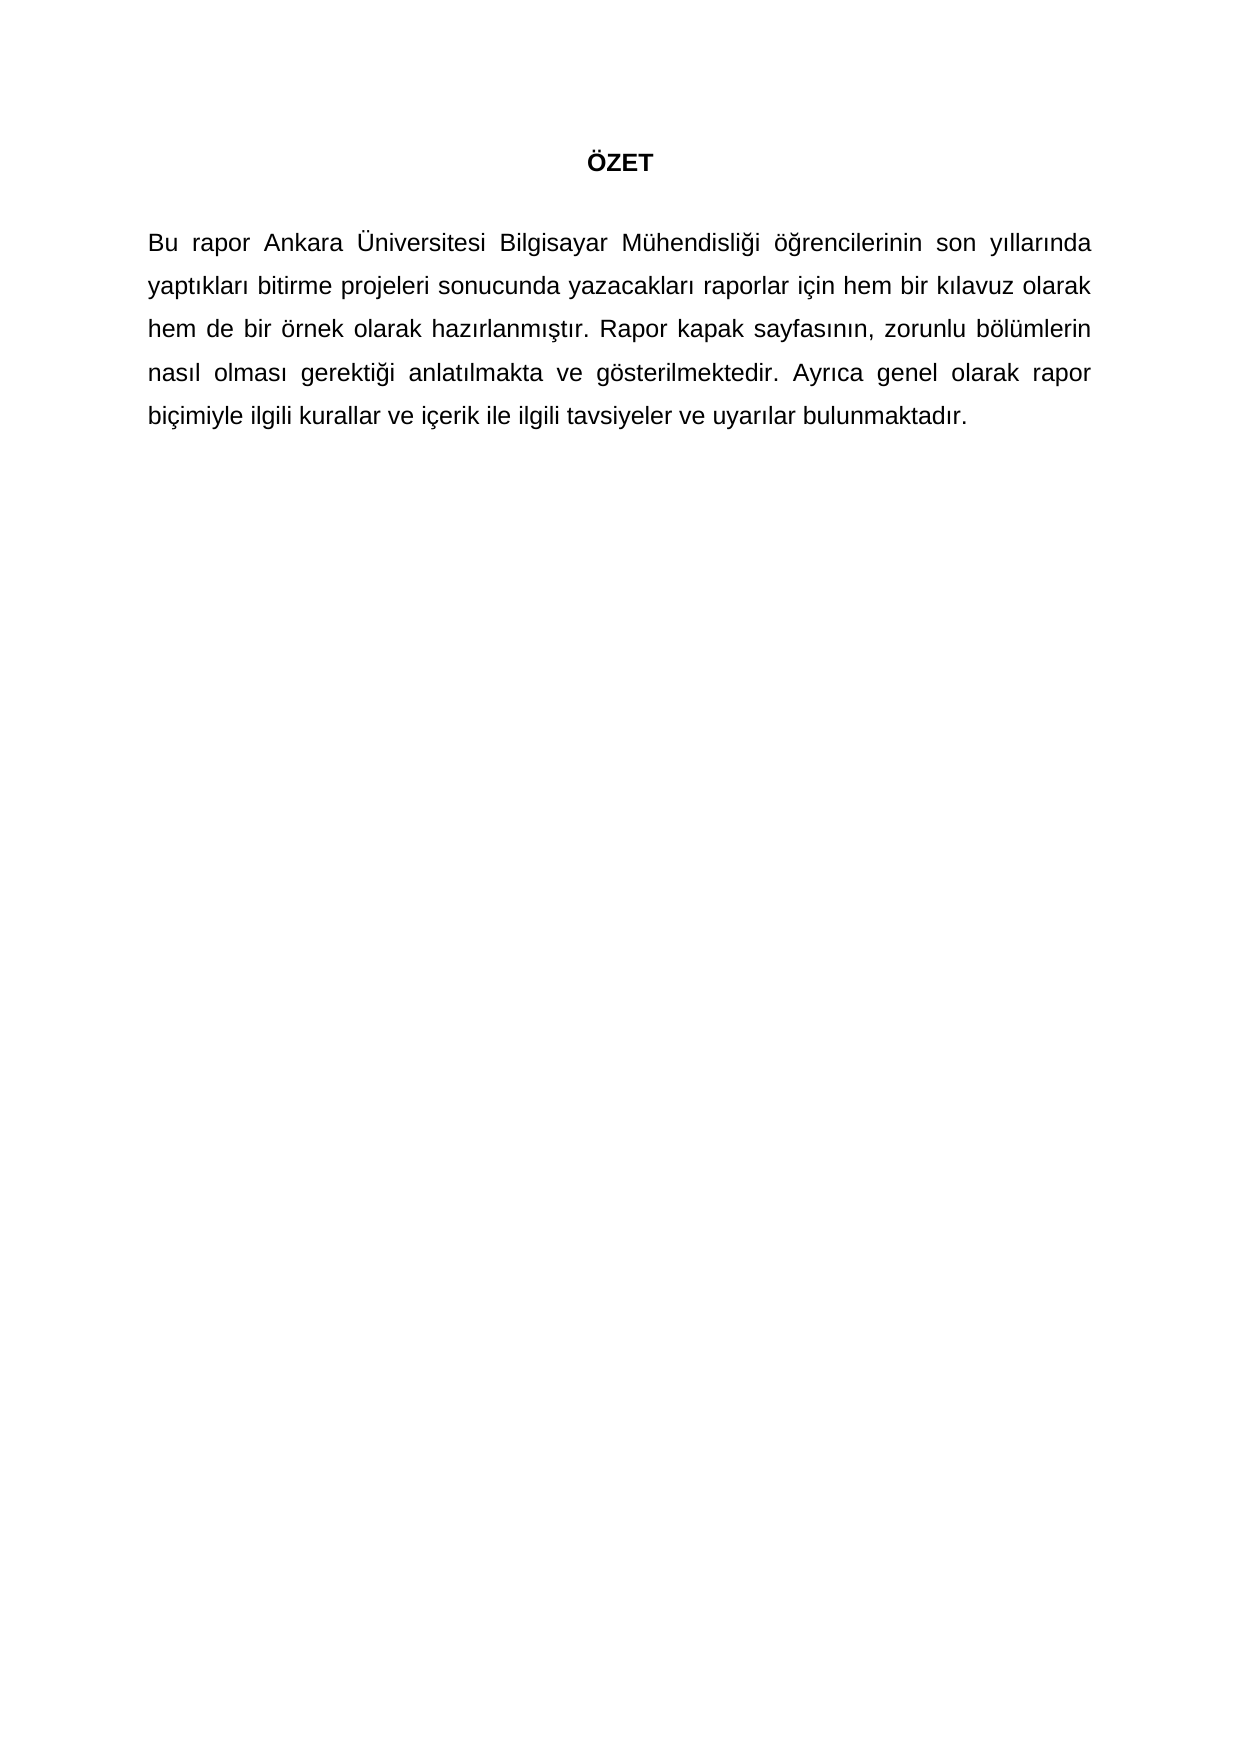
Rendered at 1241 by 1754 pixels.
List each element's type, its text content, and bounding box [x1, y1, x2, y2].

subtitle ÖZET [148, 148, 1093, 176]
text Bu rapor Ankara Üniversitesi Bilgisayar Mühendisliği öğrencilerinin son yıllarında yaptıkları bitirme projeleri sonucunda yazacakları raporlar için hem bir kılavuz olarak hem de bir örnek olarak hazırlanmıştır. Rapor kapak sayfasının, zorunlu bölümlerin nasıl olması gerektiği anlatılmakta ve gösterilmektedir. Ayrıca genel olarak rapor biçimiyle ilgili kurallar ve içerik ile ilgili tavsiyeler ve uyarılar bulunmaktadır. [148, 228, 1093, 429]
